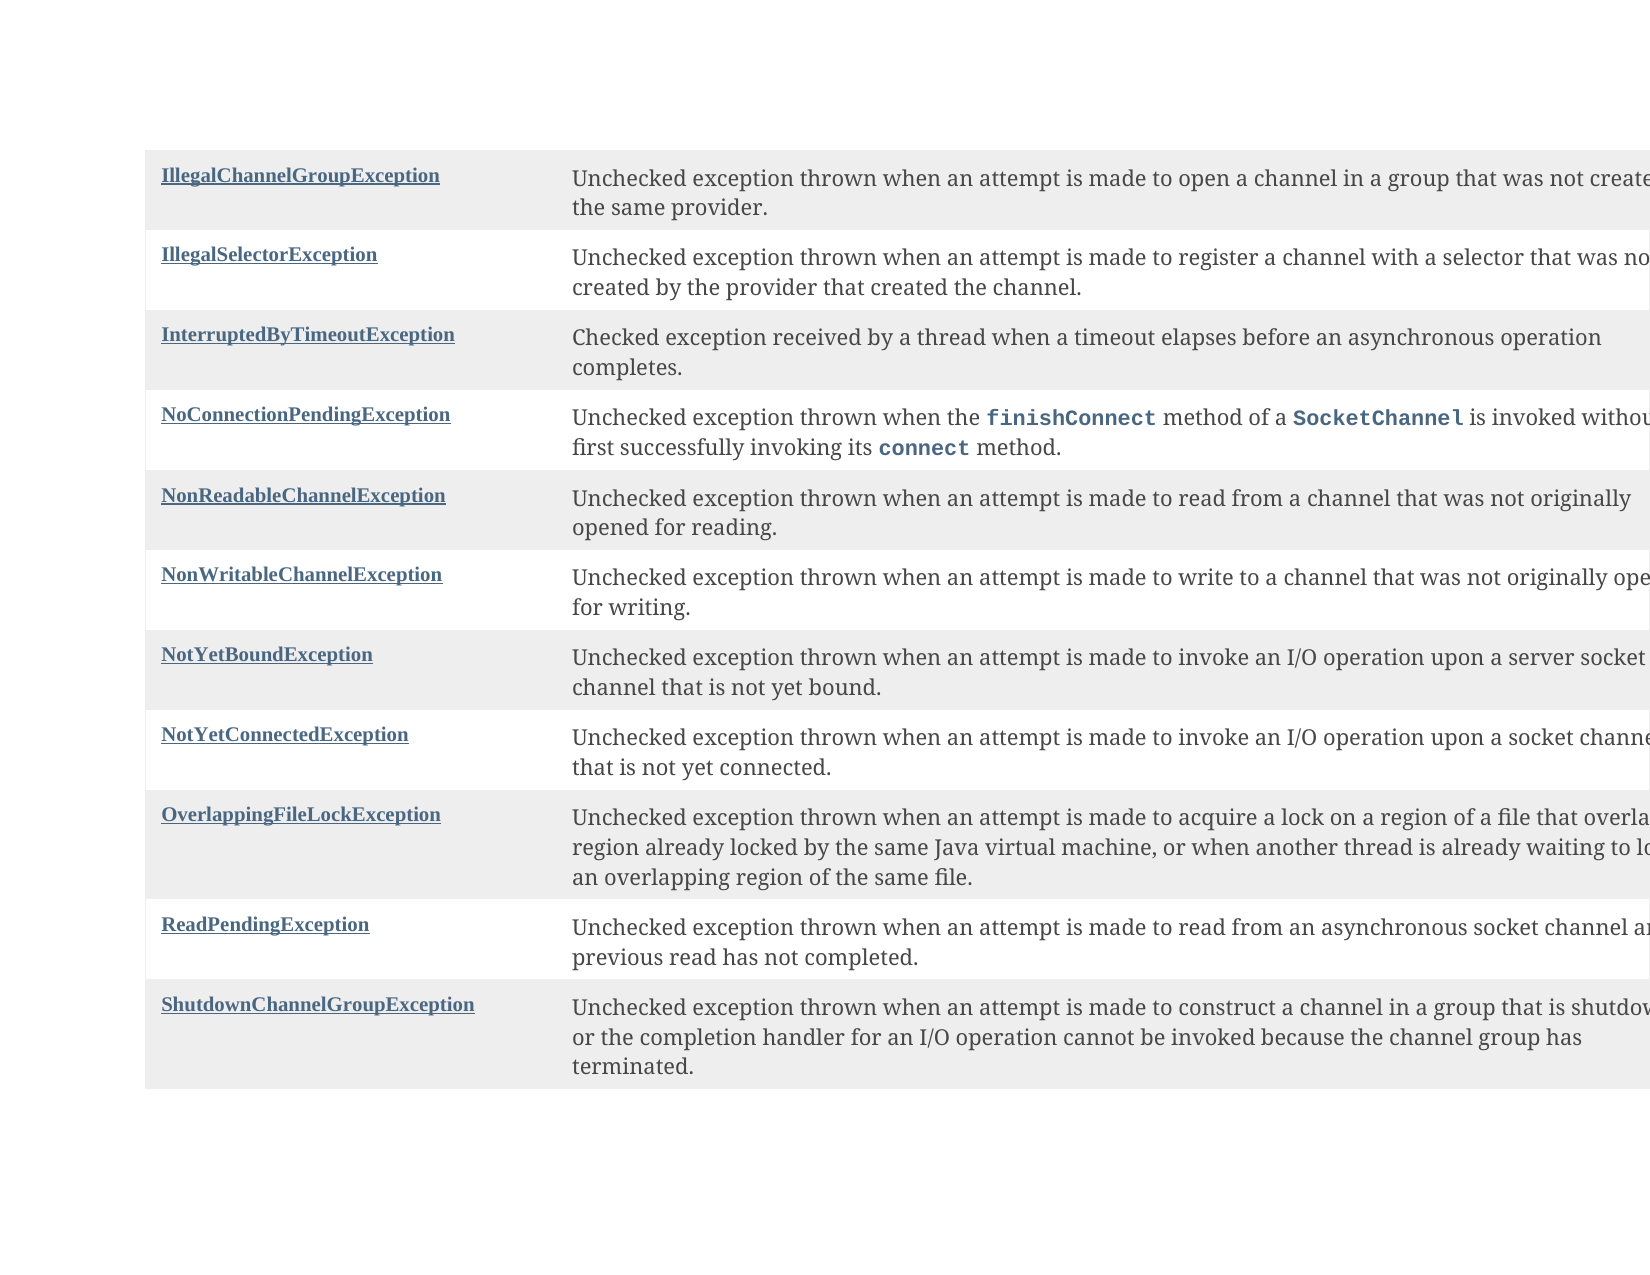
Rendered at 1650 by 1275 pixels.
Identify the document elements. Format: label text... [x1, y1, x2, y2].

table_cell ShutdownChannelGroupException [146, 979, 556, 1089]
table_cell Unchecked exception thrown when an attempt is made to construct a channel in a group that is shutdown or the completion handler for an I/O operation cannot be invoked because the channel group has terminated. [556, 979, 1649, 1089]
table_cell NonReadableChannelException [146, 470, 556, 550]
table_cell Unchecked exception thrown when an attempt is made to register a channel with a selector that was not created by the provider that created the channel. [556, 230, 1649, 310]
table_cell InterruptedByTimeoutException [146, 310, 556, 390]
table_cell Unchecked exception thrown when an attempt is made to acquire a lock on a region of a file that overlaps a region already locked by the same Java virtual machine, or when another thread is already waiting to lock an overlapping region of the same file. [556, 790, 1649, 899]
table_cell OverlappingFileLockException [146, 790, 556, 899]
table_cell Checked exception received by a thread when a timeout elapses before an asynchronous operation completes. [556, 310, 1649, 390]
table_cell NonWritableChannelException [146, 550, 556, 630]
table_cell Unchecked exception thrown when an attempt is made to read from an asynchronous socket channel and a previous read has not completed. [556, 899, 1649, 979]
table_cell Unchecked exception thrown when an attempt is made to open a channel in a group that was not created by the same provider. [556, 150, 1649, 230]
table_cell Unchecked exception thrown when an attempt is made to invoke an I/O operation upon a server socket channel that is not yet bound. [556, 630, 1649, 710]
table_cell NotYetConnectedException [146, 710, 556, 789]
table_cell NotYetBoundException [146, 630, 556, 710]
table_cell Unchecked exception thrown when an attempt is made to read from a channel that was not originally opened for reading. [556, 470, 1649, 550]
table_cell IllegalSelectorException [146, 230, 556, 310]
table_cell Unchecked exception thrown when an attempt is made to invoke an I/O operation upon a socket channel that is not yet connected. [556, 710, 1649, 789]
table_cell IllegalChannelGroupException [146, 150, 556, 230]
table_cell Unchecked exception thrown when the finishConnect method of a SocketChannel is invoked without first successfully invoking its connect method. [556, 390, 1649, 470]
table_cell Unchecked exception thrown when an attempt is made to write to a channel that was not originally opened for writing. [556, 550, 1649, 630]
table_cell ReadPendingException [146, 899, 556, 979]
table_cell NoConnectionPendingException [146, 390, 556, 470]
